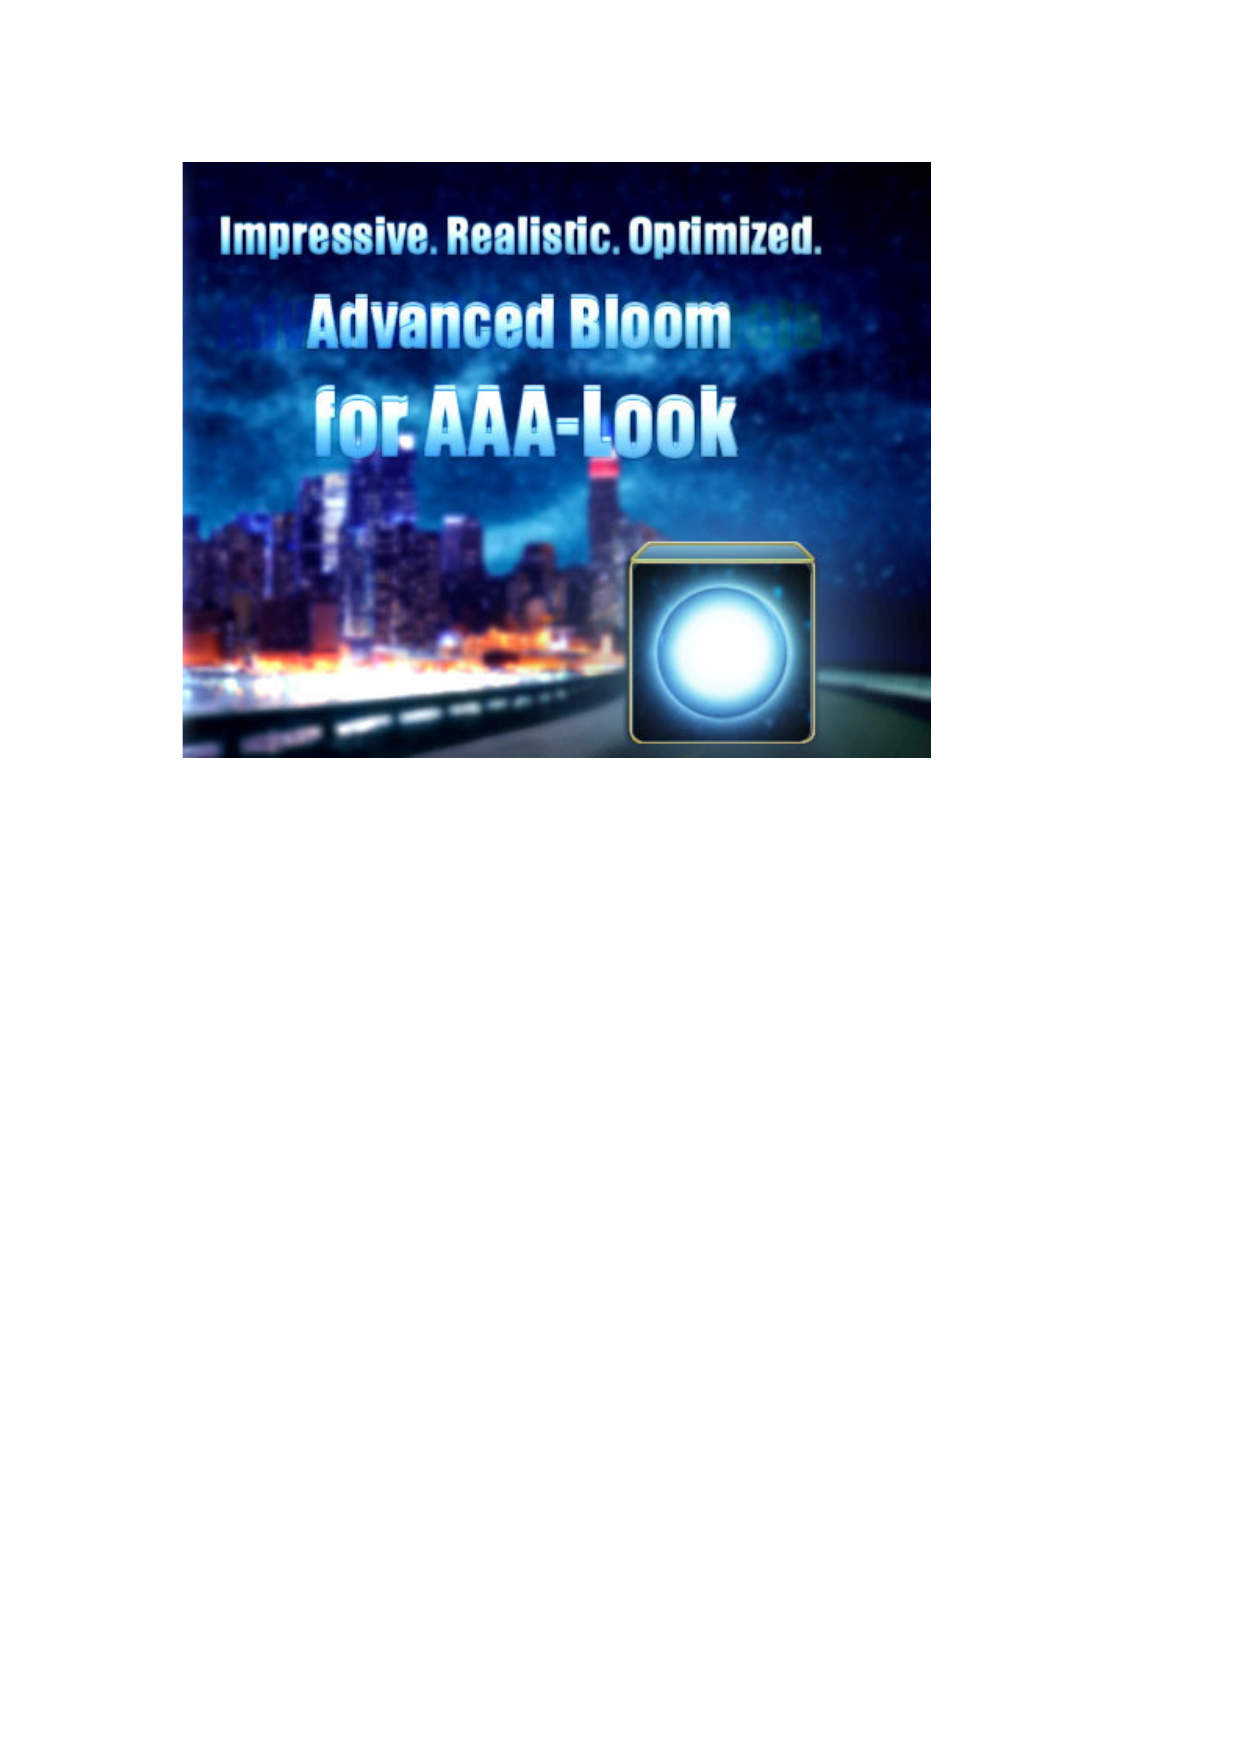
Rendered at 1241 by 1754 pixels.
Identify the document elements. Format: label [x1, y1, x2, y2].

text [183, 162, 1058, 779]
picture [182, 162, 931, 758]
